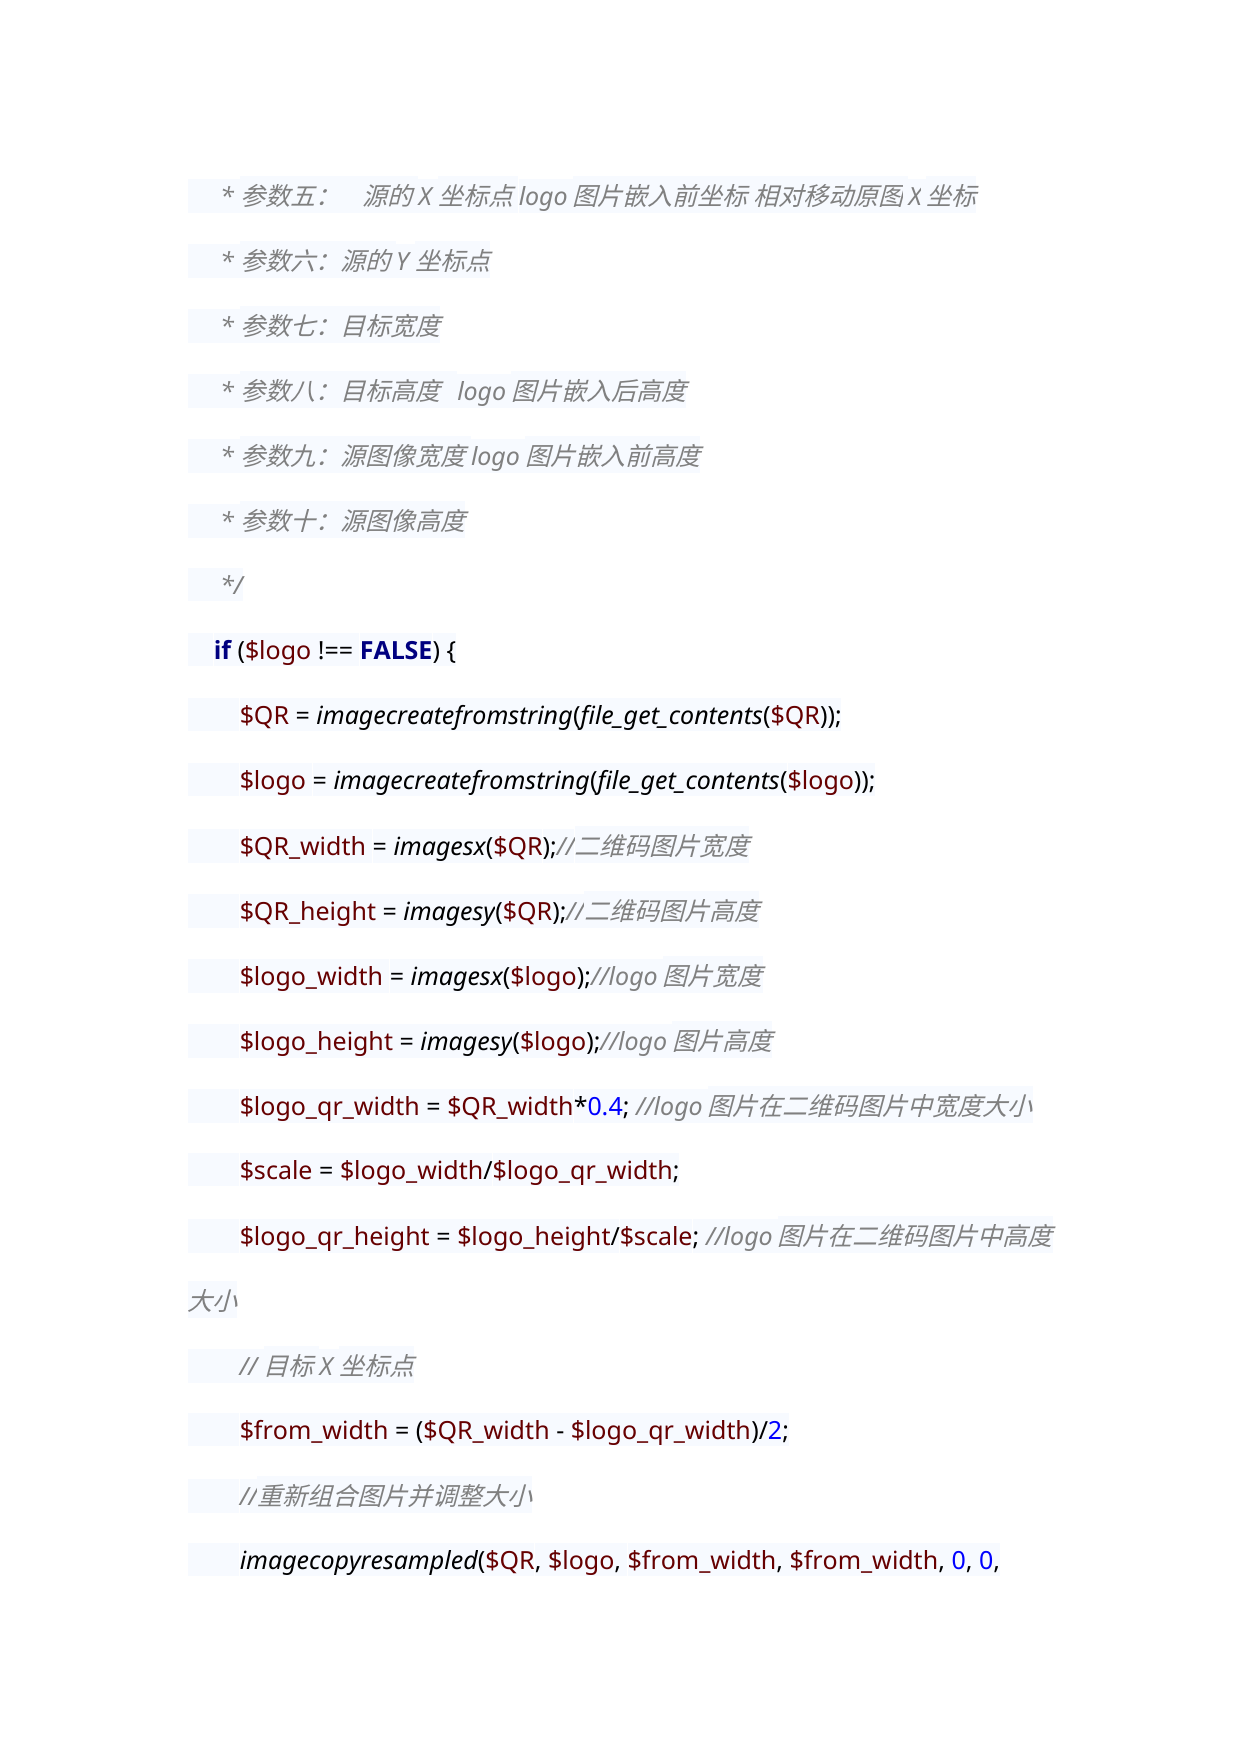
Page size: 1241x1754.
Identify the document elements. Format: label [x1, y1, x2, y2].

text [187, 162, 1053, 1592]
